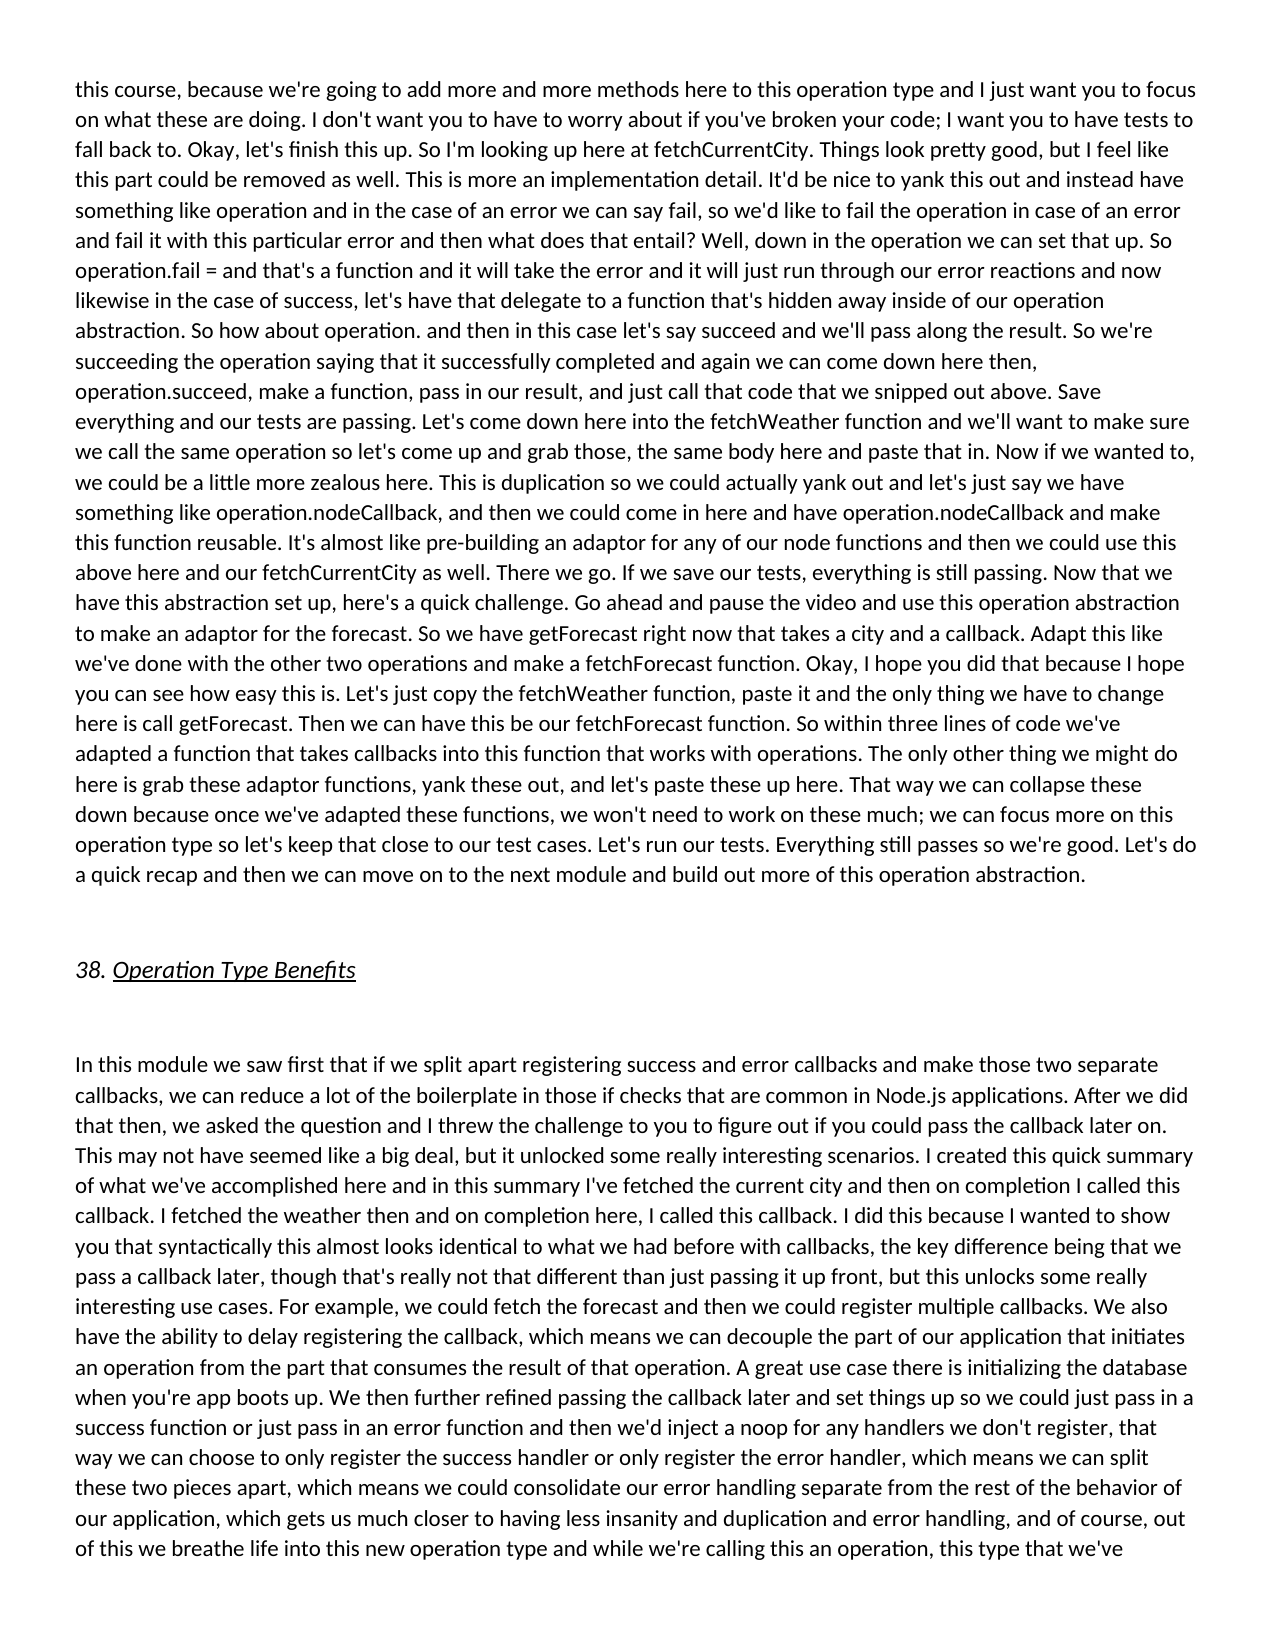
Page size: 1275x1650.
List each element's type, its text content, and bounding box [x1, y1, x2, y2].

subtitle Operation Type Benefits [75, 954, 1200, 985]
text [75, 75, 1200, 888]
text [75, 1051, 1200, 1562]
